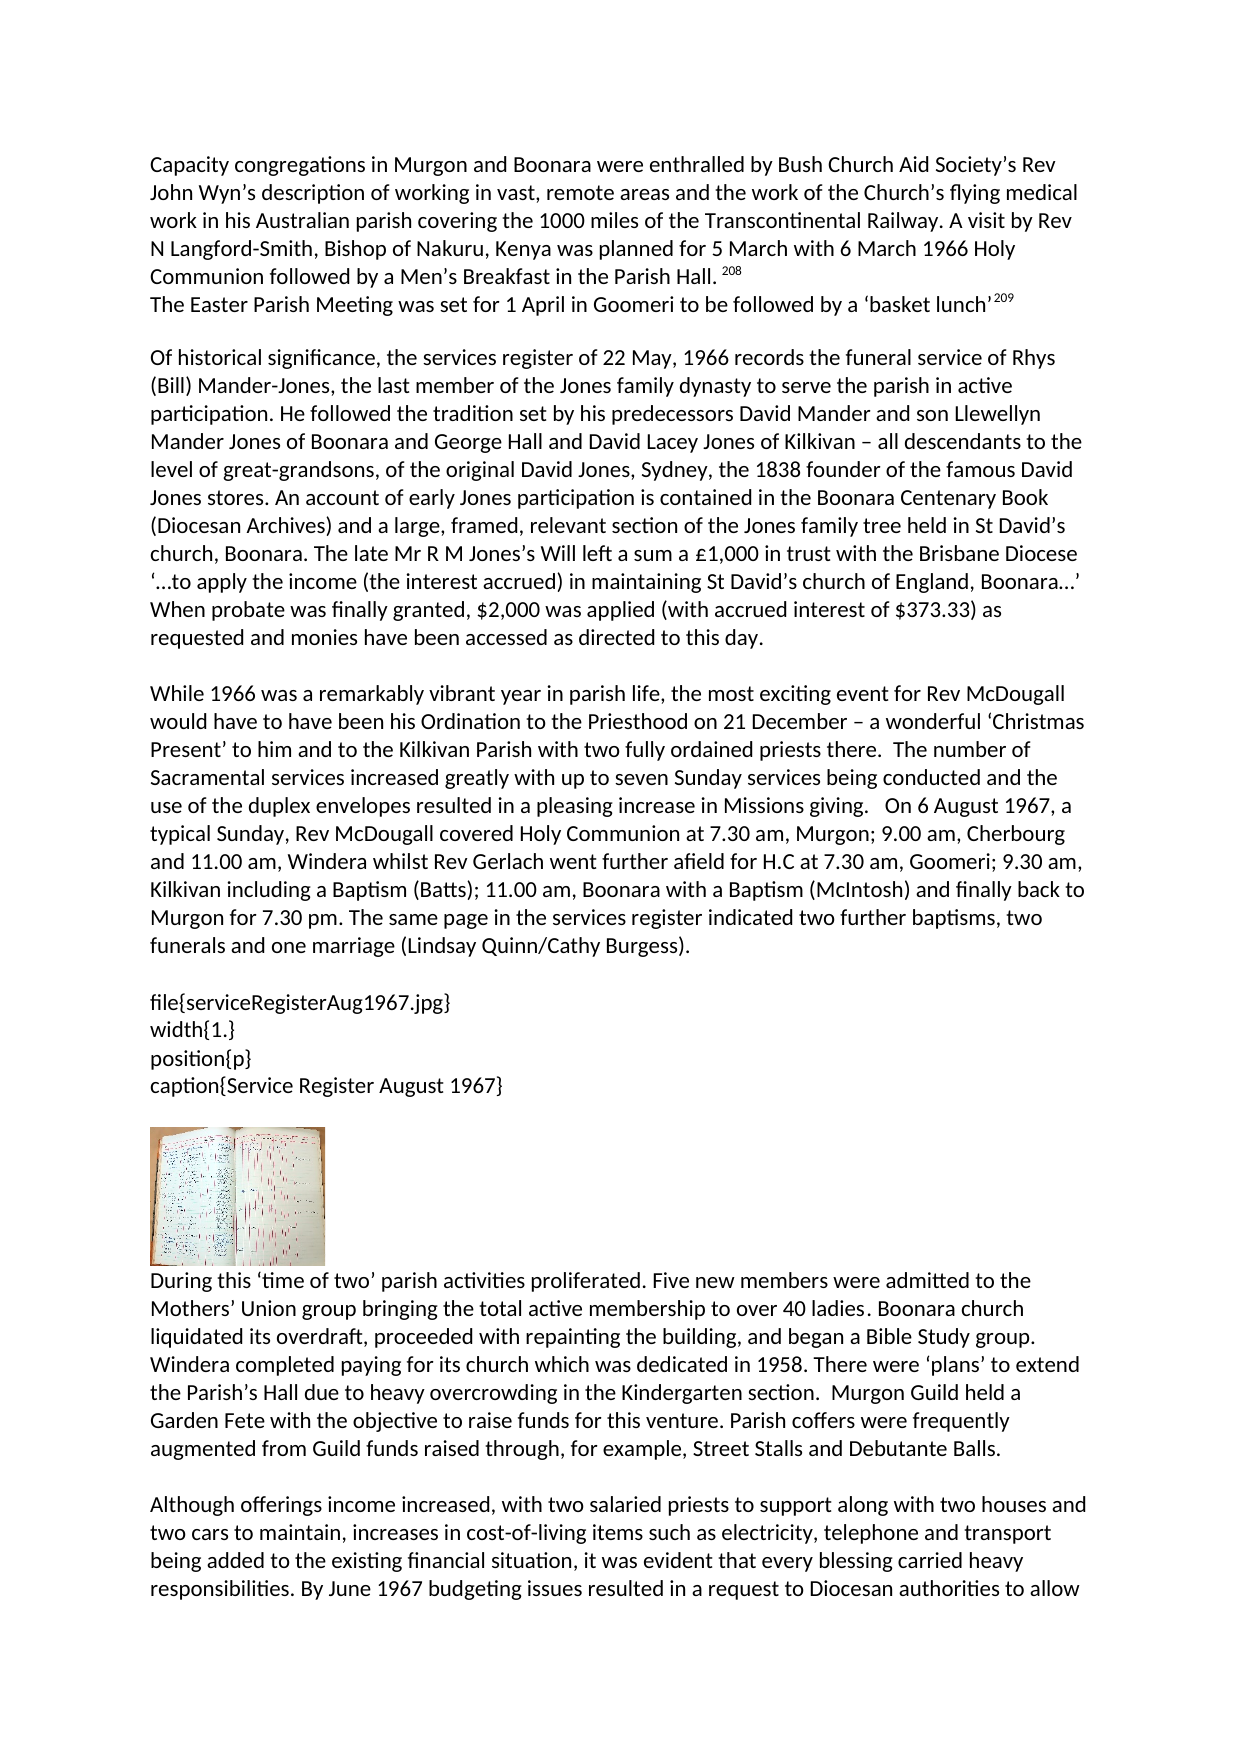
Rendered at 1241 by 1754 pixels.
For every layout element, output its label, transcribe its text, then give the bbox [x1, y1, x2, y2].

text While 1966 was a remarkably vibrant year in parish life, the most exciting event for Rev McDougall would have to have been his Ordination to the Priesthood on 21 December – a wonderful ‘Christmas Present’ to him and to the Kilkivan Parish with two fully ordained priests there. The number of Sacramental services increased greatly with up to seven Sunday services being conducted and the use of the duplex envelopes resulted in a pleasing increase in Missions giving. On 6 August 1967, a typical Sunday, Rev McDougall covered Holy Communion at 7.30 am, Murgon; 9.00 am, Cherbourg and 11.00 am, Windera whilst Rev Gerlach went further afield for H.C at 7.30 am, Goomeri; 9.30 am, Kilkivan including a Baptism (Batts); 11.00 am, Boonara with a Baptism (McIntosh) and finally back to Murgon for 7.30 pm. The same page in the services register indicated two further baptisms, two funerals and one marriage (Lindsay Quinn/Cathy Burgess). [150, 679, 1090, 959]
text file{serviceRegisterAug1967.jpg} [150, 988, 1090, 1016]
picture [150, 1127, 326, 1266]
text The Easter Parish Meeting was set for 1 April in Goomeri to be followed by a ‘basket lunch’ [150, 290, 1090, 318]
text position{p} [150, 1044, 1090, 1072]
text During this ‘time of two’ parish activities proliferated. Five new members were admitted to the Mothers’ Union group bringing the total active membership to over 40 ladies. Boonara church liquidated its overdraft, proceeded with repainting the building, and began a Bible Study group. Windera completed paying for its church which was dedicated in 1958. There were ‘plans’ to extend the Parish’s Hall due to heavy overcrowding in the Kindergarten section. Murgon Guild held a Garden Fete with the objective to raise funds for this venture. Parish coffers were frequently augmented from Guild funds raised through, for example, Street Stalls and Debutante Balls. [150, 1266, 1090, 1462]
text width{1.} [150, 1016, 1090, 1044]
text Of historical significance, the services register of 22 May, 1966 records the funeral service of Rhys (Bill) Mander-Jones, the last member of the Jones family dynasty to serve the parish in active participation. He followed the tradition set by his predecessors David Mander and son Llewellyn Mander Jones of Boonara and George Hall and David Lacey Jones of Kilkivan – all descendants to the level of great-grandsons, of the original David Jones, Sydney, the 1838 founder of the famous David Jones stores. An account of early Jones participation is contained in the Boonara Centenary Book (Diocesan Archives) and a large, framed, relevant section of the Jones family tree held in St David’s church, Boonara. The late Mr R M Jones’s Will left a sum a £1,000 in trust with the Brisbane Diocese ‘…to apply the income (the interest accrued) in maintaining St David’s church of England, Boonara…’ When probate was finally granted, $2,000 was applied (with accrued interest of $373.33) as requested and monies have been accessed as directed to this day. [150, 343, 1090, 651]
text caption{Service Register August 1967} [150, 1072, 1090, 1100]
text Capacity congregations in Murgon and Boonara were enthralled by Bush Church Aid Society’s Rev John Wyn’s description of working in vast, remote areas and the work of the Church’s flying medical work in his Australian parish covering the 1000 miles of the Transcontinental Railway. A visit by Rev N Langford-Smith, Bishop of Nakuru, Kenya was planned for 5 March with 6 March 1966 Holy Communion followed by a Men’s Breakfast in the Parish Hall. [150, 150, 1090, 290]
